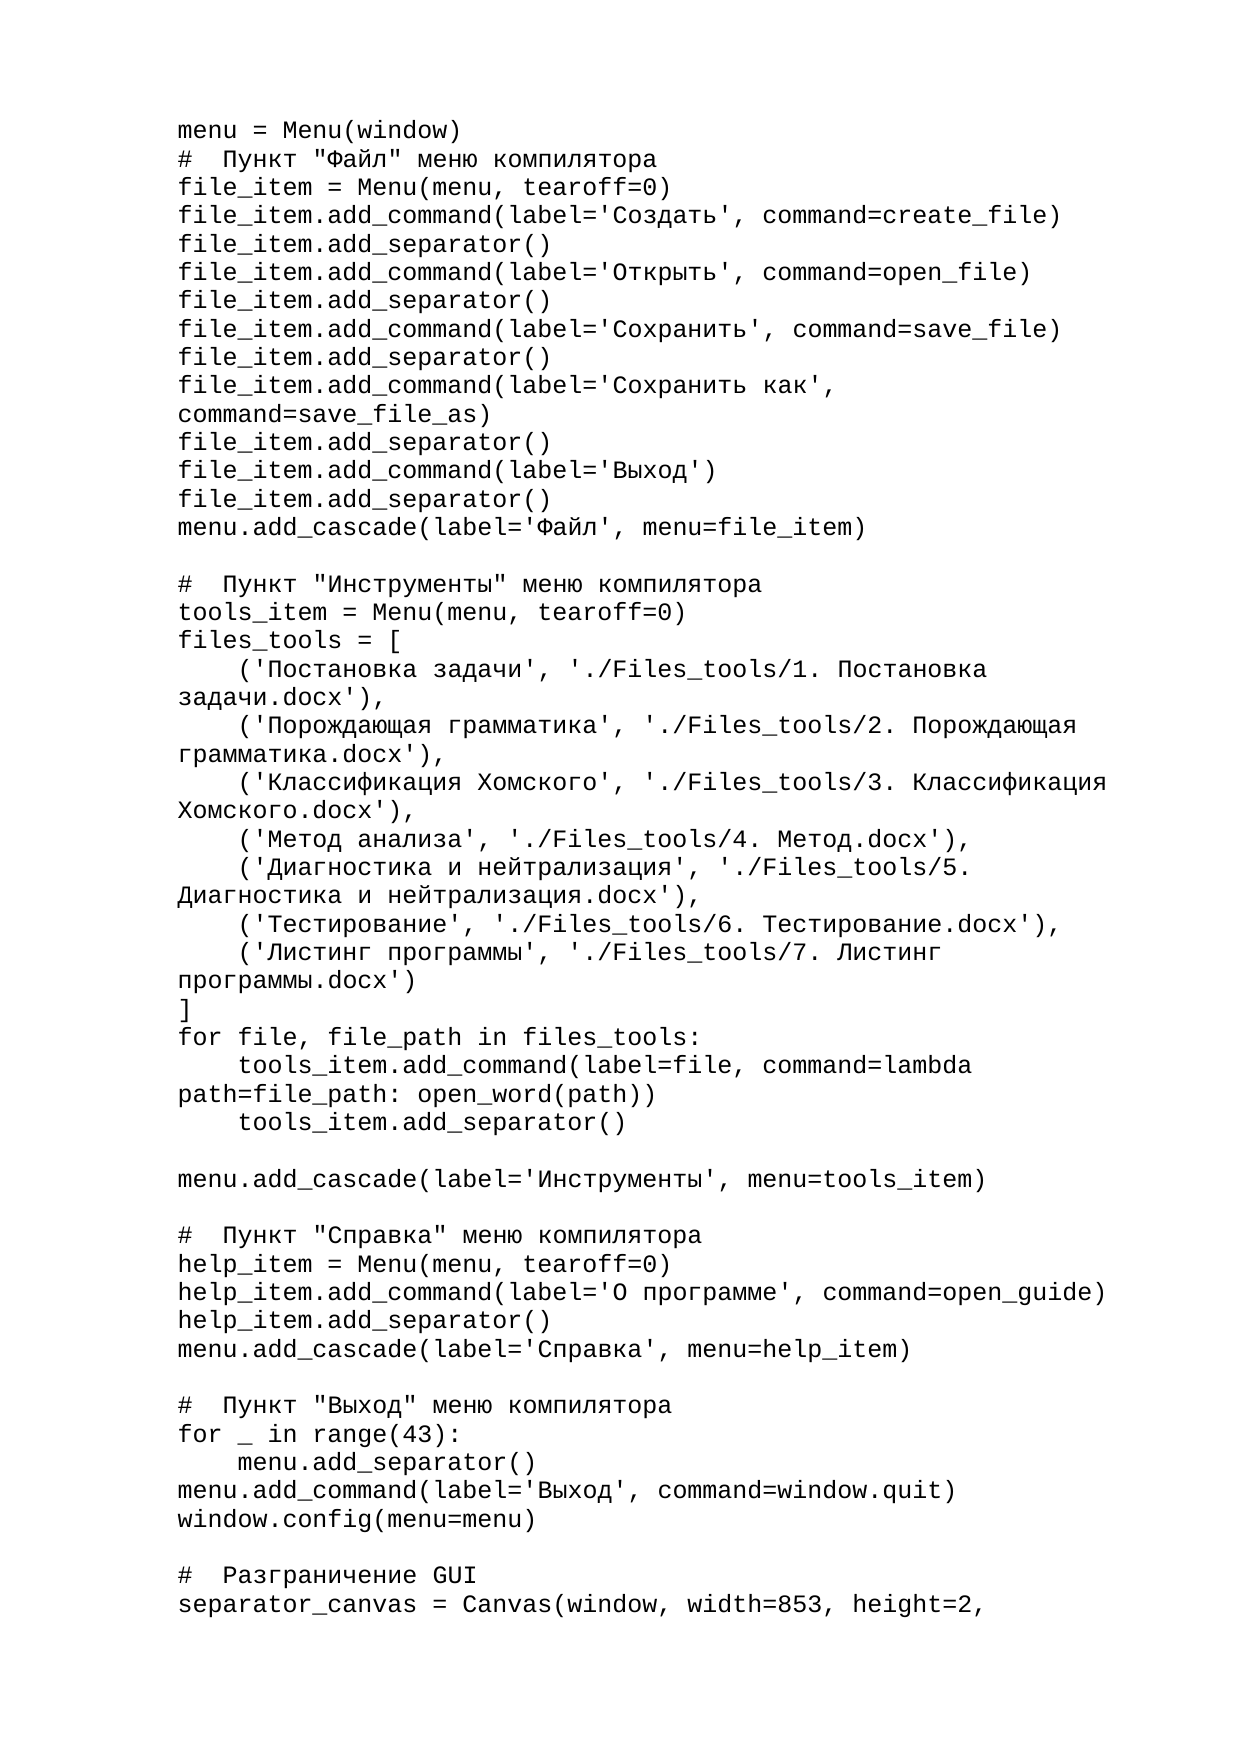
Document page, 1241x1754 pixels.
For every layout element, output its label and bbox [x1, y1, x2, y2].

text [177, 118, 1152, 1620]
